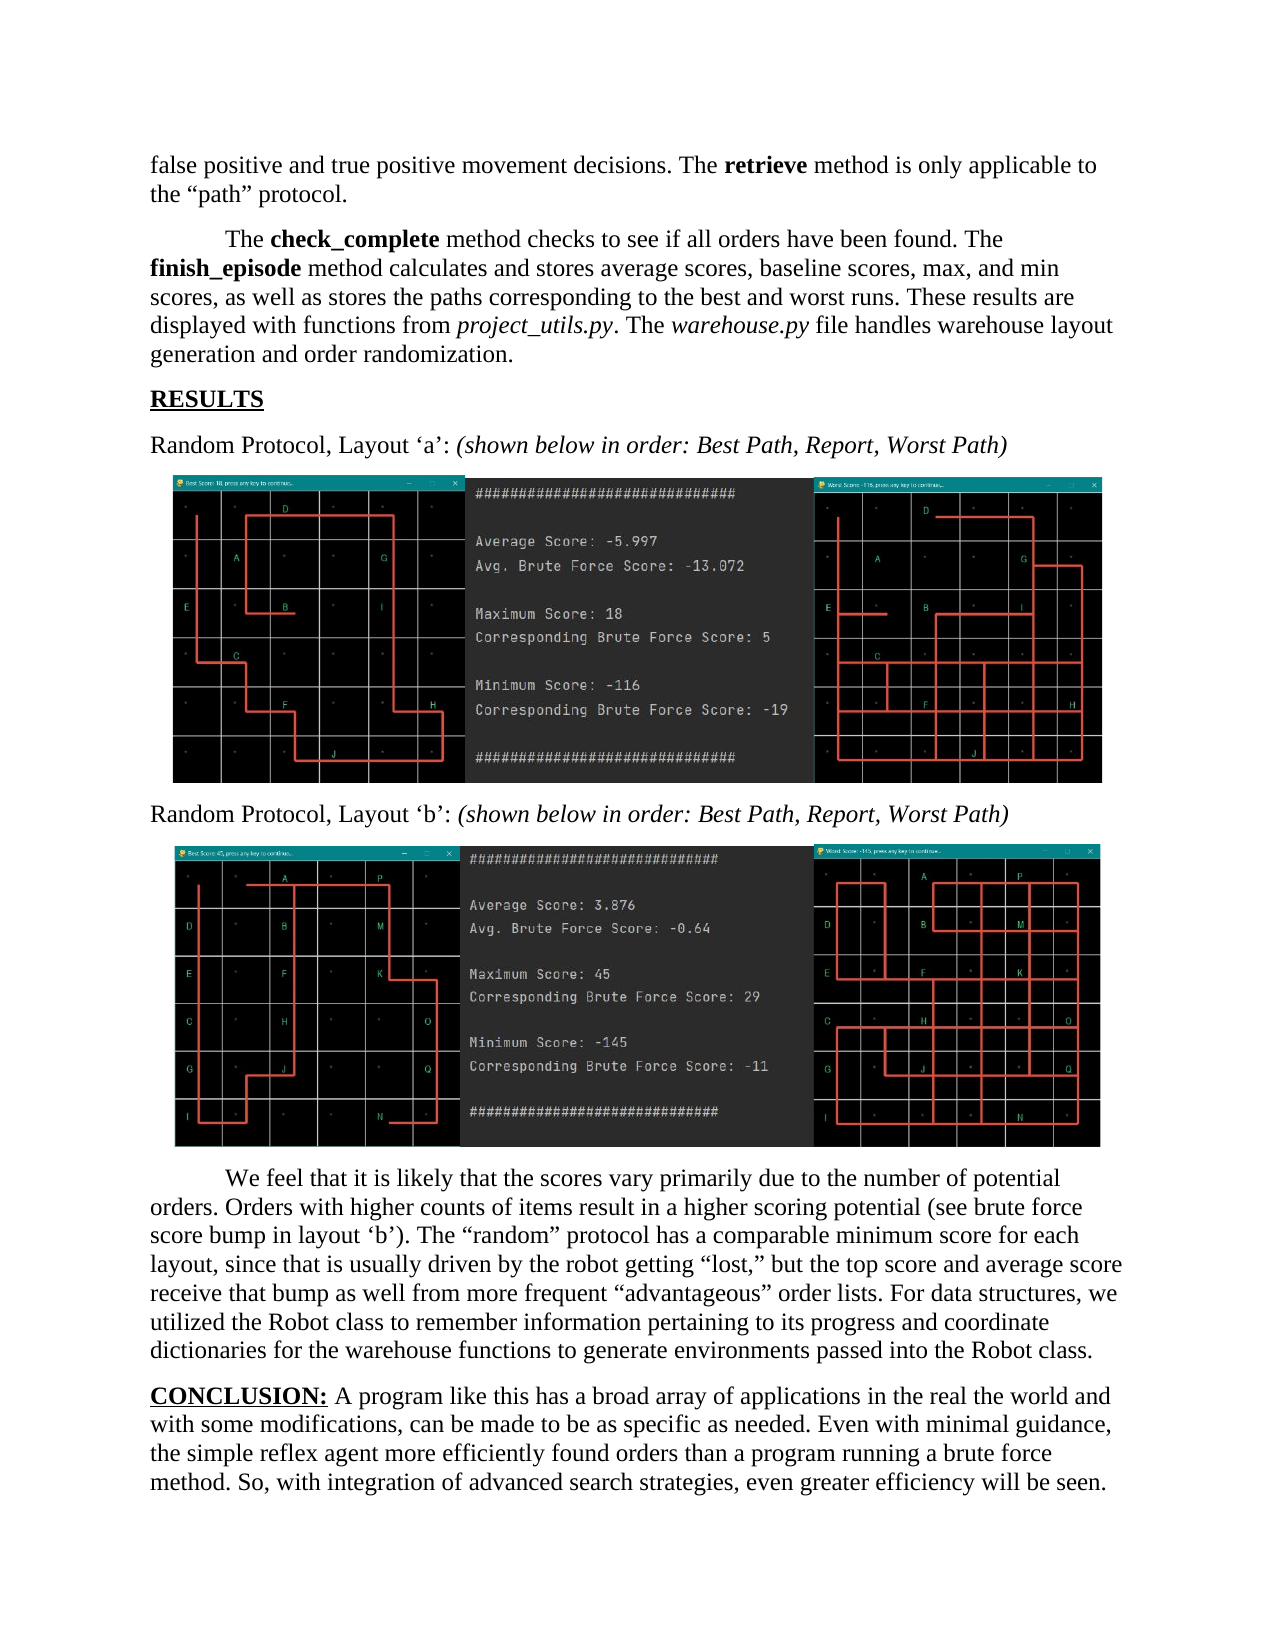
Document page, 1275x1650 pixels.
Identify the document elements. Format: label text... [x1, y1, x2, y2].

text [150, 150, 1125, 207]
text The check_complete method checks to see if all orders have been found. The finish_episode method calculates and stores average scores, baseline scores, max, and min scores, as well as stores the paths corresponding to the best and worst runs. These results are displayed with functions from project_utils.py. The warehouse.py file handles warehouse layout generation and order randomization. [150, 224, 1125, 368]
text RESULTS [150, 384, 1125, 413]
text Random Protocol, Layout ‘b’: (shown below in order: Best Path, Report, Worst Path) [150, 799, 1125, 828]
text We feel that it is likely that the scores vary primarily due to the number of potential orders. Orders with higher counts of items result in a higher scoring potential (see brute force score bump in layout ‘b’). The “random” protocol has a comparable minimum score for each layout, since that is usually driven by the robot getting “lost,” but the top score and average score receive that bump as well from more frequent “advantageous” order lists. For data structures, we utilized the Robot class to remember information pertaining to its progress and coordinate dictionaries for the warehouse functions to generate environments passed into the Robot class. [150, 1163, 1125, 1364]
picture [174, 844, 1101, 1147]
text Random Protocol, Layout ‘a’: (shown below in order: Best Path, Report, Worst Path) [150, 430, 1125, 459]
picture [172, 475, 1103, 783]
text CONCLUSION: A program like this has a broad array of applications in the real the world and with some modifications, can be made to be as specific as needed. Even with minimal guidance, the simple reflex agent more efficiently found orders than a program running a brute force method. So, with integration of advanced search strategies, even greater efficiency will be seen. [150, 1381, 1125, 1496]
